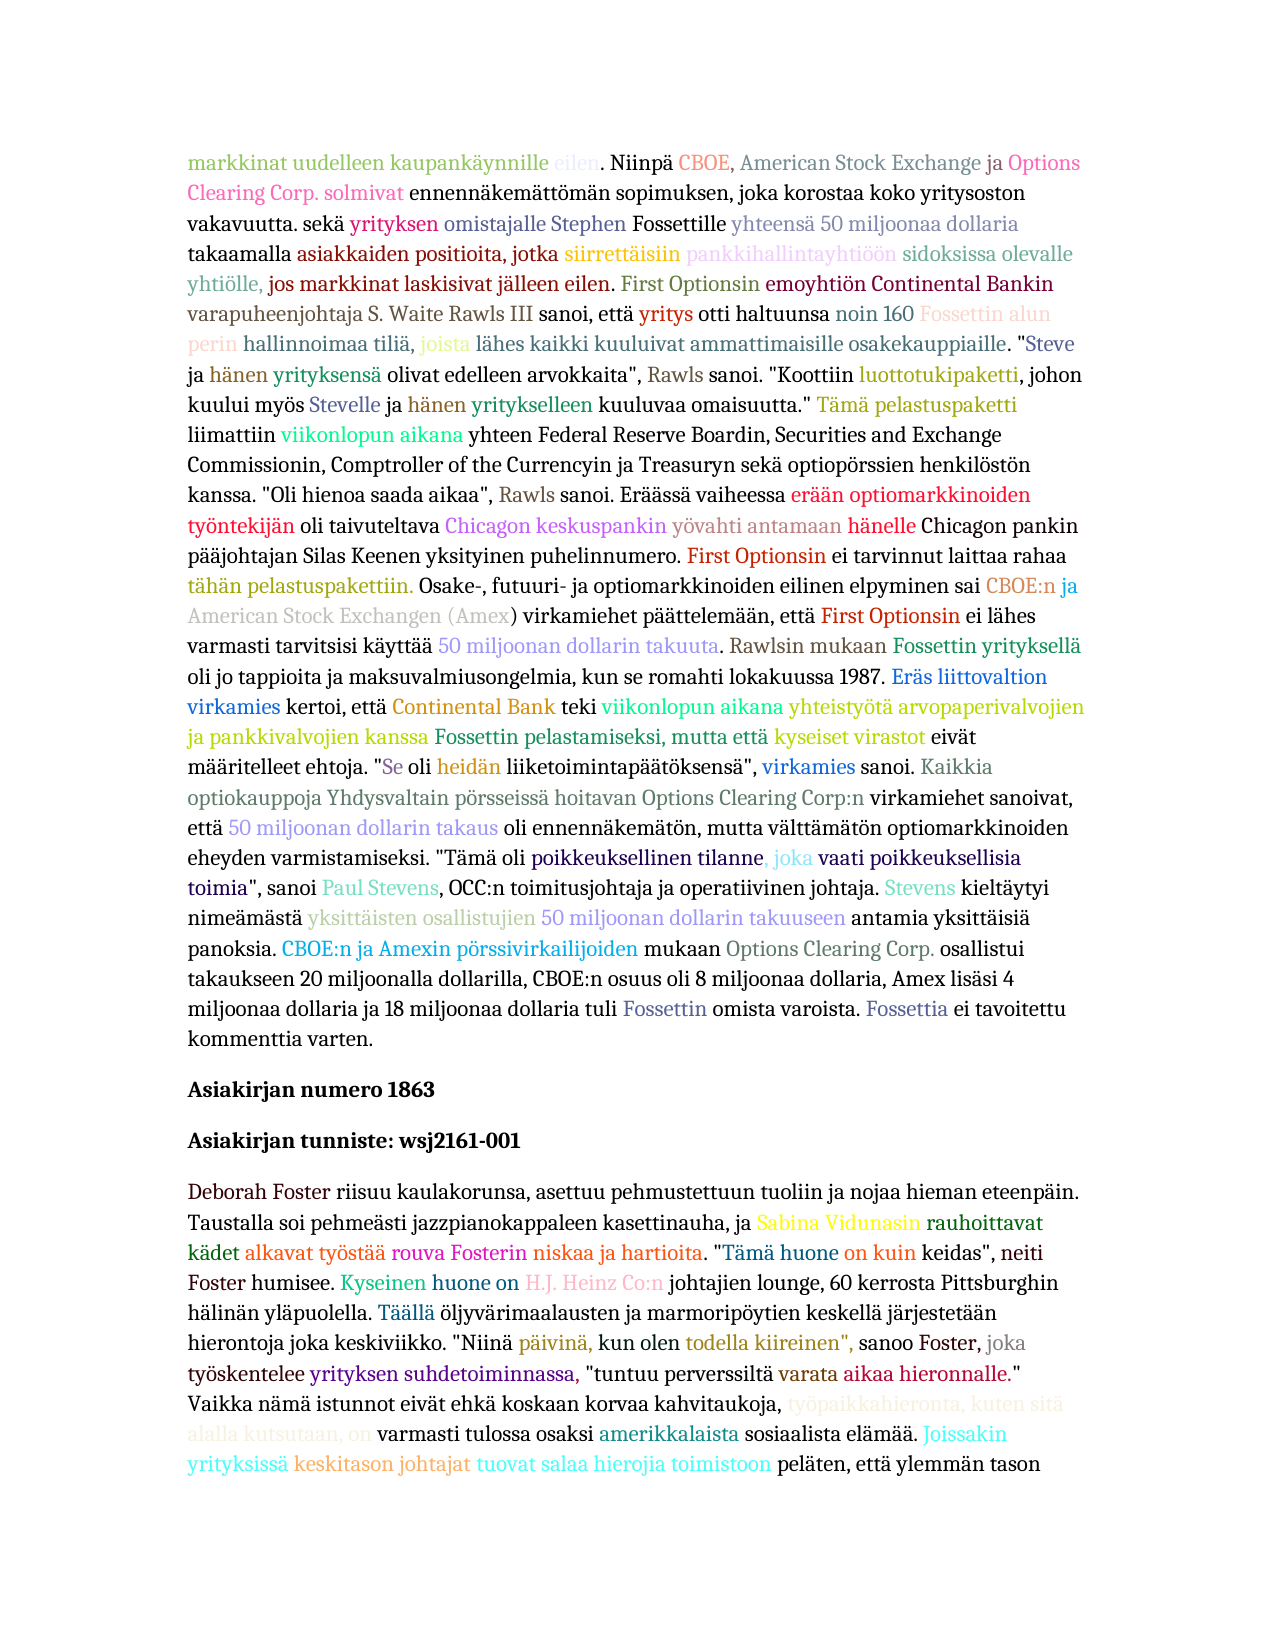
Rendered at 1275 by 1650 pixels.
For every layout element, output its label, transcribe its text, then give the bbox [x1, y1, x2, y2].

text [187, 150, 1087, 1052]
text Asiakirjan tunniste: wsj2161-001 [187, 1128, 1087, 1154]
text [187, 1179, 1087, 1477]
text Asiakirjan numero 1863 [187, 1077, 1087, 1103]
